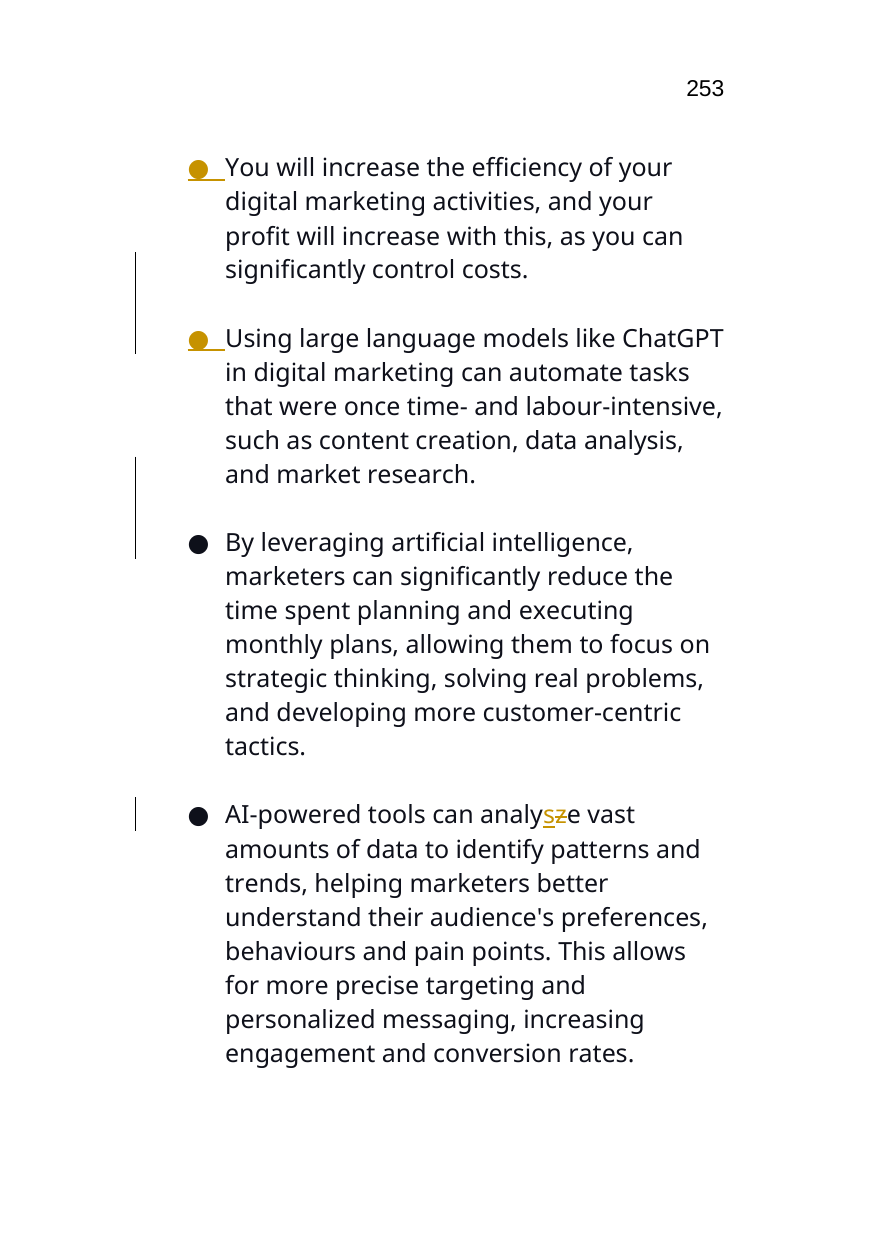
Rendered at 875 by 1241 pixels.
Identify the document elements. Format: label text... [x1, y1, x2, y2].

list Using large language models like ChatGPT in digital marketing can automate tasks that were once time- and labour-intensive, such as content creation, data analysis, and market research. [187, 320, 724, 491]
list You will increase the efficiency of your digital marketing activities, and your profit will increase with this, as you can significantly control costs. [187, 150, 724, 286]
list AI-powered tools can analye vast amounts of data to identify patterns and trends, helping marketers better understand their audience's preferences, behaviours and pain points. This allows for more precise targeting and personalized messaging, increasing engagement and conversion rates. [187, 797, 724, 1070]
list By leveraging artificial intelligence, marketers can significantly reduce the time spent planning and executing monthly plans, allowing them to focus on strategic thinking, solving real problems, and developing more customer-centric tactics. [187, 525, 724, 763]
